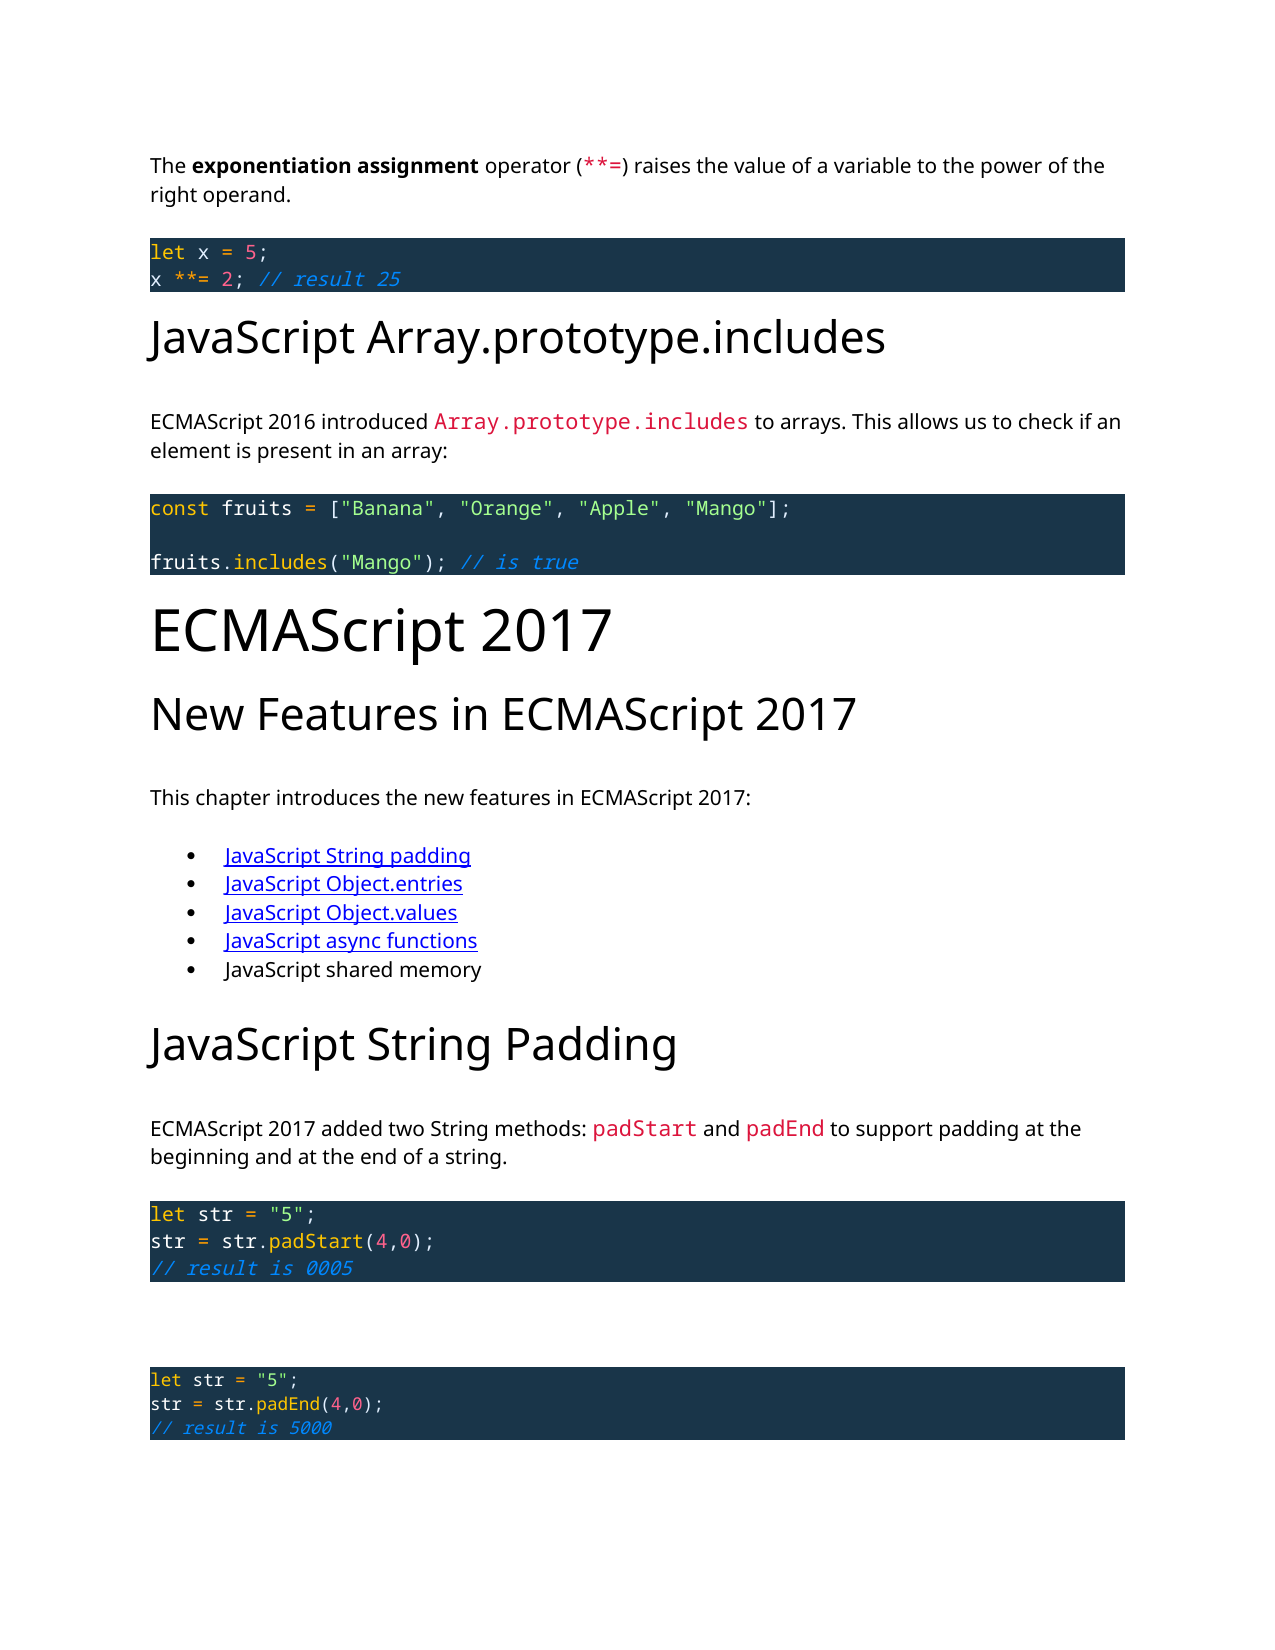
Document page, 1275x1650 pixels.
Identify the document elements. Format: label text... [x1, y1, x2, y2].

list JavaScript shared memory [187, 955, 1125, 983]
text ECMAScript 2017 [150, 589, 1125, 669]
text let str = "5"; [150, 1201, 1125, 1228]
list JavaScript String padding [187, 841, 1125, 869]
text The exponentiation assignment operator (**=) raises the value of a variable to the power of the right operand. [150, 150, 1125, 208]
list JavaScript Object.entries [187, 869, 1125, 898]
text This chapter introduces the new features in ECMAScript 2017: [150, 783, 1125, 811]
list JavaScript Object.values [187, 898, 1125, 926]
list JavaScript async functions [187, 926, 1125, 955]
subtitle New Features in ECMAScript 2017 [150, 682, 1125, 743]
text ECMAScript 2016 introduced Array.prototype.includes to arrays. This allows us to check if an element is present in an array: [150, 406, 1125, 464]
text let x = 5; [150, 238, 1125, 265]
text ECMAScript 2017 added two String methods: padStart and padEnd to support padding at the beginning and at the end of a string. [150, 1112, 1125, 1171]
text let str = "5"; [150, 1367, 1125, 1391]
subtitle JavaScript String Padding [150, 1012, 1125, 1073]
text str = str.padStart(4,0); [150, 1228, 1125, 1255]
text // result is 0005 [150, 1255, 1125, 1282]
subtitle JavaScript Array.prototype.includes [150, 306, 1125, 367]
text const fruits = ["Banana", "Orange", "Apple", "Mango"]; [150, 494, 1125, 521]
text x **= 2; // result 25 [150, 265, 1125, 292]
text fruits.includes("Mango"); // is true [150, 548, 1125, 575]
text // result is 5000 [150, 1416, 1125, 1440]
text str = str.padEnd(4,0); [150, 1391, 1125, 1416]
